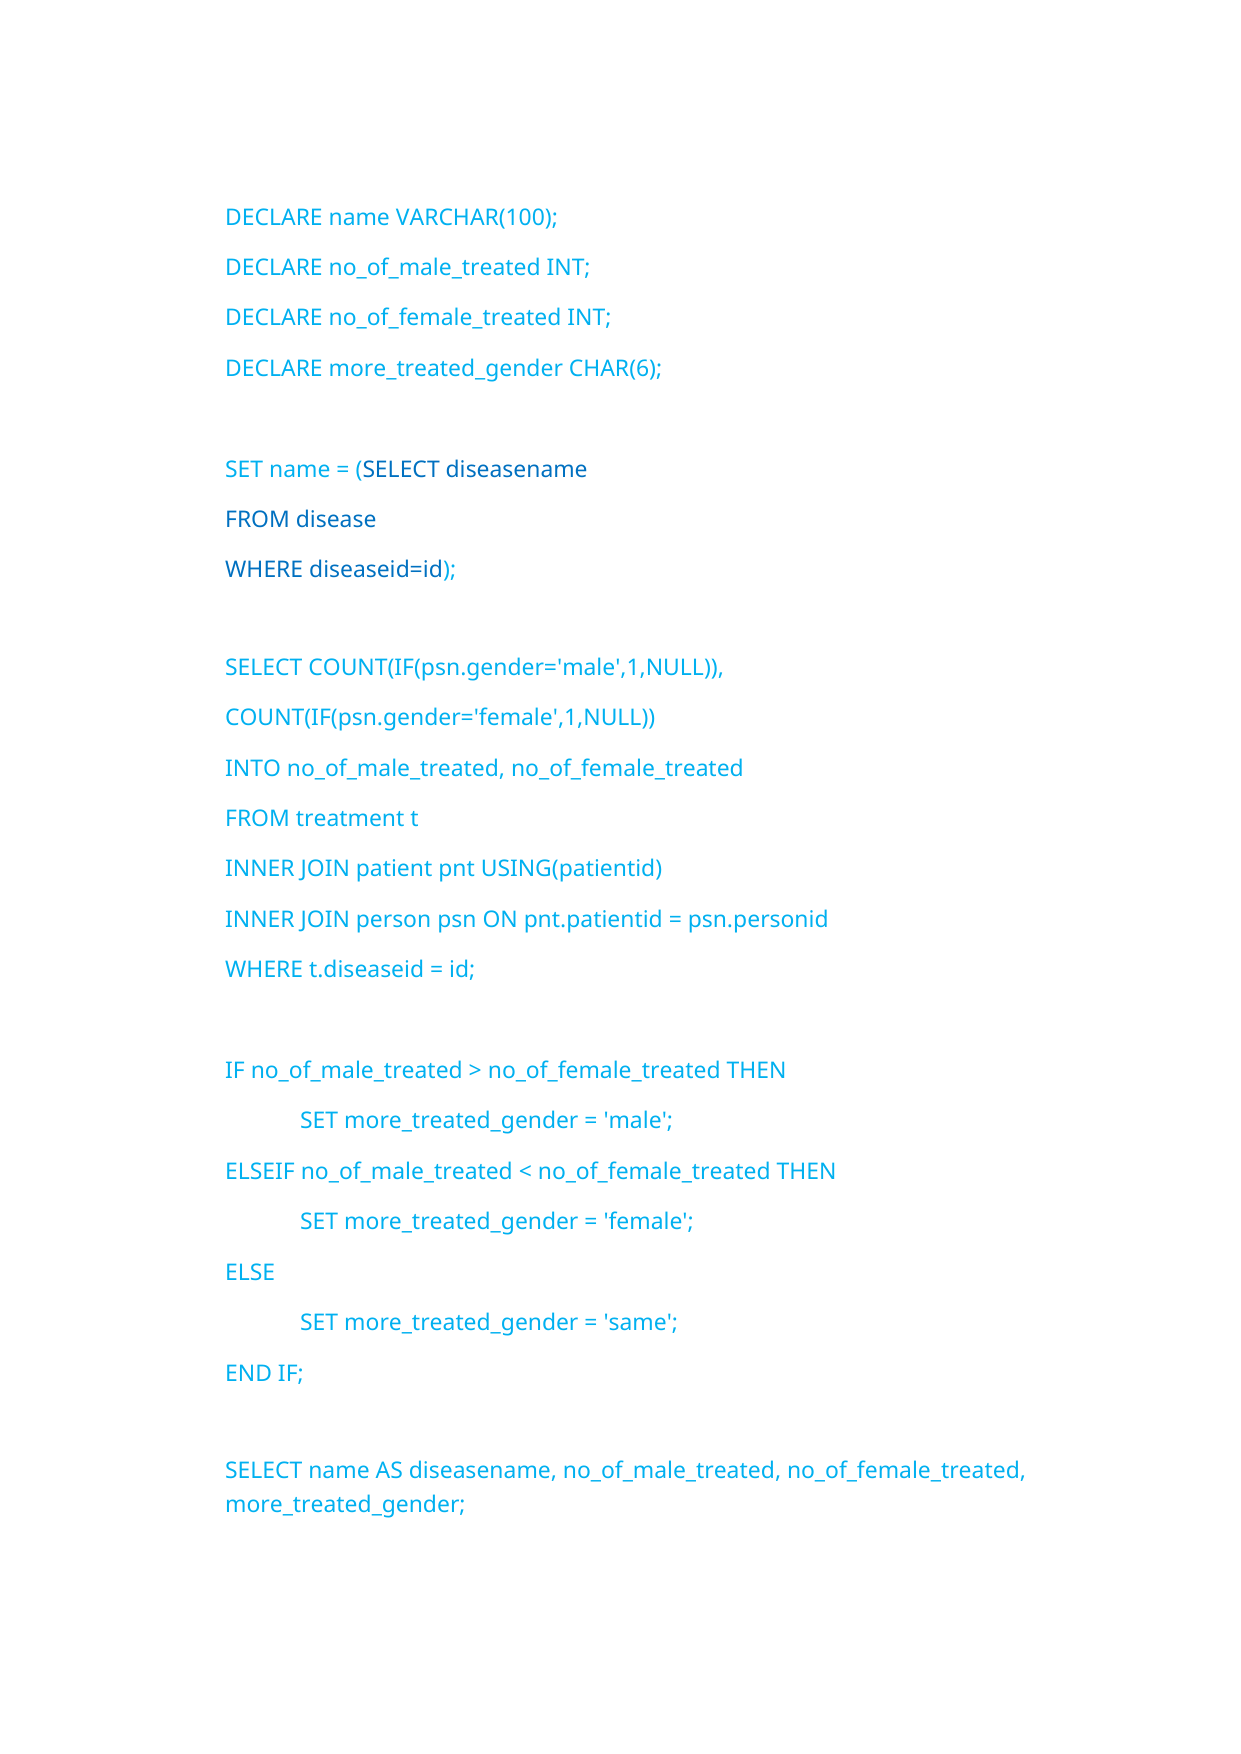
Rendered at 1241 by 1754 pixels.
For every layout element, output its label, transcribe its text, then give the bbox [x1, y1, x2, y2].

text FROM disease [150, 503, 1090, 534]
text SET name = (SELECT diseasename [150, 452, 1090, 484]
text DECLARE no_of_female_treated INT; [150, 301, 1090, 332]
text DECLARE name VARCHAR(100); [150, 200, 1090, 232]
text INTO no_of_male_treated, no_of_female_treated [150, 751, 1090, 783]
text SELECT name AS diseasename, no_of_male_treated, no_of_female_treated, more_treated_gender; [225, 1454, 1090, 1519]
text SELECT COUNT(IF(psn.gender='male',1,NULL)), [150, 651, 1090, 682]
text WHERE diseaseid=id); [150, 553, 1090, 584]
text ELSEIF no_of_male_treated < no_of_female_treated THEN [150, 1155, 1090, 1186]
text IF no_of_male_treated > no_of_female_treated THEN [150, 1054, 1090, 1085]
text SET more_treated_gender = 'female'; [150, 1205, 1090, 1236]
text SET more_treated_gender = 'male'; [150, 1104, 1090, 1136]
text END IF; [150, 1356, 1090, 1388]
text FROM treatment t [150, 802, 1090, 833]
text WHERE t.diseaseid = id; [150, 953, 1090, 984]
text SET more_treated_gender = 'same'; [150, 1306, 1090, 1337]
text COUNT(IF(psn.gender='female',1,NULL)) [150, 701, 1090, 732]
text DECLARE more_treated_gender CHAR(6); [150, 352, 1090, 383]
text INNER JOIN patient pnt USING(patientid) [150, 852, 1090, 883]
text ELSE [150, 1256, 1090, 1287]
text DECLARE no_of_male_treated INT; [150, 251, 1090, 282]
text INNER JOIN person psn ON pnt.patientid = psn.personid [150, 903, 1090, 934]
